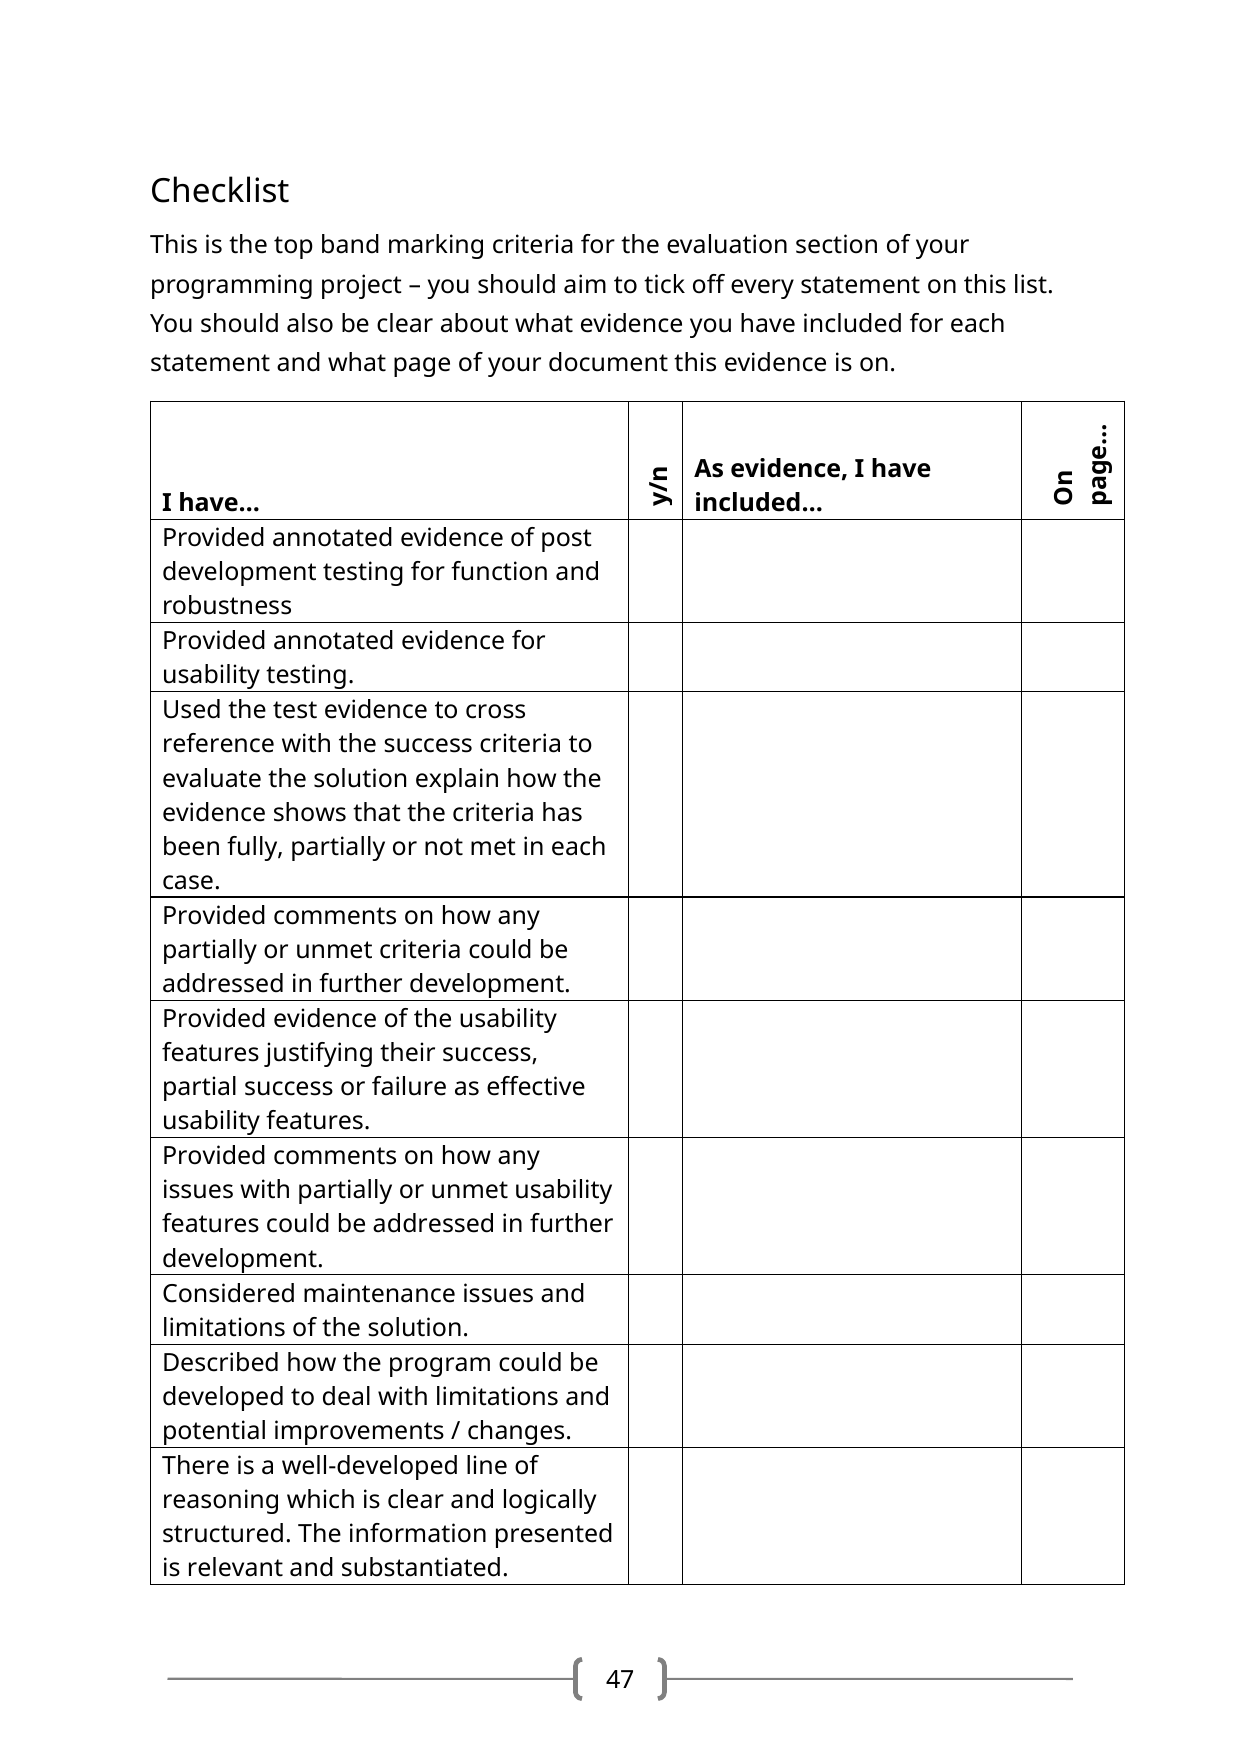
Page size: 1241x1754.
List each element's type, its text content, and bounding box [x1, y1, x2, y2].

text This is the top band marking criteria for the evaluation section of your programming project – you should aim to tick off every statement on this list. You should also be clear about what evidence you have included for each statement and what page of your document this evidence is on. [150, 227, 1090, 379]
table_cell [683, 623, 1021, 691]
table_cell Provided annotated evidence of post development testing for function and robustness [151, 520, 628, 622]
table_cell Provided annotated evidence for usability testing. [151, 623, 628, 691]
table_cell Used the test evidence to cross reference with the success criteria to evaluate the solution explain how the evidence shows that the criteria has been fully, partially or not met in each case. [151, 692, 628, 896]
table_cell [683, 898, 1021, 1000]
table_cell [629, 1275, 682, 1343]
table_cell [1022, 1345, 1124, 1447]
table_cell Considered maintenance issues and limitations of the solution. [151, 1275, 628, 1343]
table_cell [1022, 623, 1124, 691]
table_header As evidence, I have included… [683, 402, 1021, 519]
table_cell [629, 1345, 682, 1447]
table_cell [629, 1138, 682, 1274]
table_cell There is a well-developed line of reasoning which is clear and logically structured. The information presented is relevant and substantiated. [151, 1448, 628, 1584]
table_cell [1022, 898, 1124, 1000]
table_cell [629, 692, 682, 896]
table_cell Described how the program could be developed to deal with limitations and potential improvements / changes. [151, 1345, 628, 1447]
table_cell [1022, 1001, 1124, 1137]
table_cell [629, 1448, 682, 1584]
table_cell [1022, 1275, 1124, 1343]
table_cell [629, 1001, 682, 1137]
table_cell [683, 1138, 1021, 1274]
table_cell Provided comments on how any partially or unmet criteria could be addressed in further development. [151, 898, 628, 1000]
table_header On page… [1022, 402, 1124, 519]
table_cell [683, 1345, 1021, 1447]
table_cell [1022, 1138, 1124, 1274]
table_header I have… [151, 402, 628, 519]
table_cell [629, 520, 682, 622]
table_cell [683, 692, 1021, 896]
table_cell Provided evidence of the usability features justifying their success, partial success or failure as effective usability features. [151, 1001, 628, 1137]
table_cell [1022, 520, 1124, 622]
table_cell Provided comments on how any issues with partially or unmet usability features could be addressed in further development. [151, 1138, 628, 1274]
subtitle Checklist [150, 167, 1090, 212]
table_cell [683, 1001, 1021, 1137]
table_cell [683, 1275, 1021, 1343]
table_cell [629, 623, 682, 691]
table_cell [1022, 1448, 1124, 1584]
table_header y/n [629, 402, 682, 519]
table_cell [683, 520, 1021, 622]
table_cell [629, 898, 682, 1000]
table_cell [1022, 692, 1124, 896]
table_cell [683, 1448, 1021, 1584]
